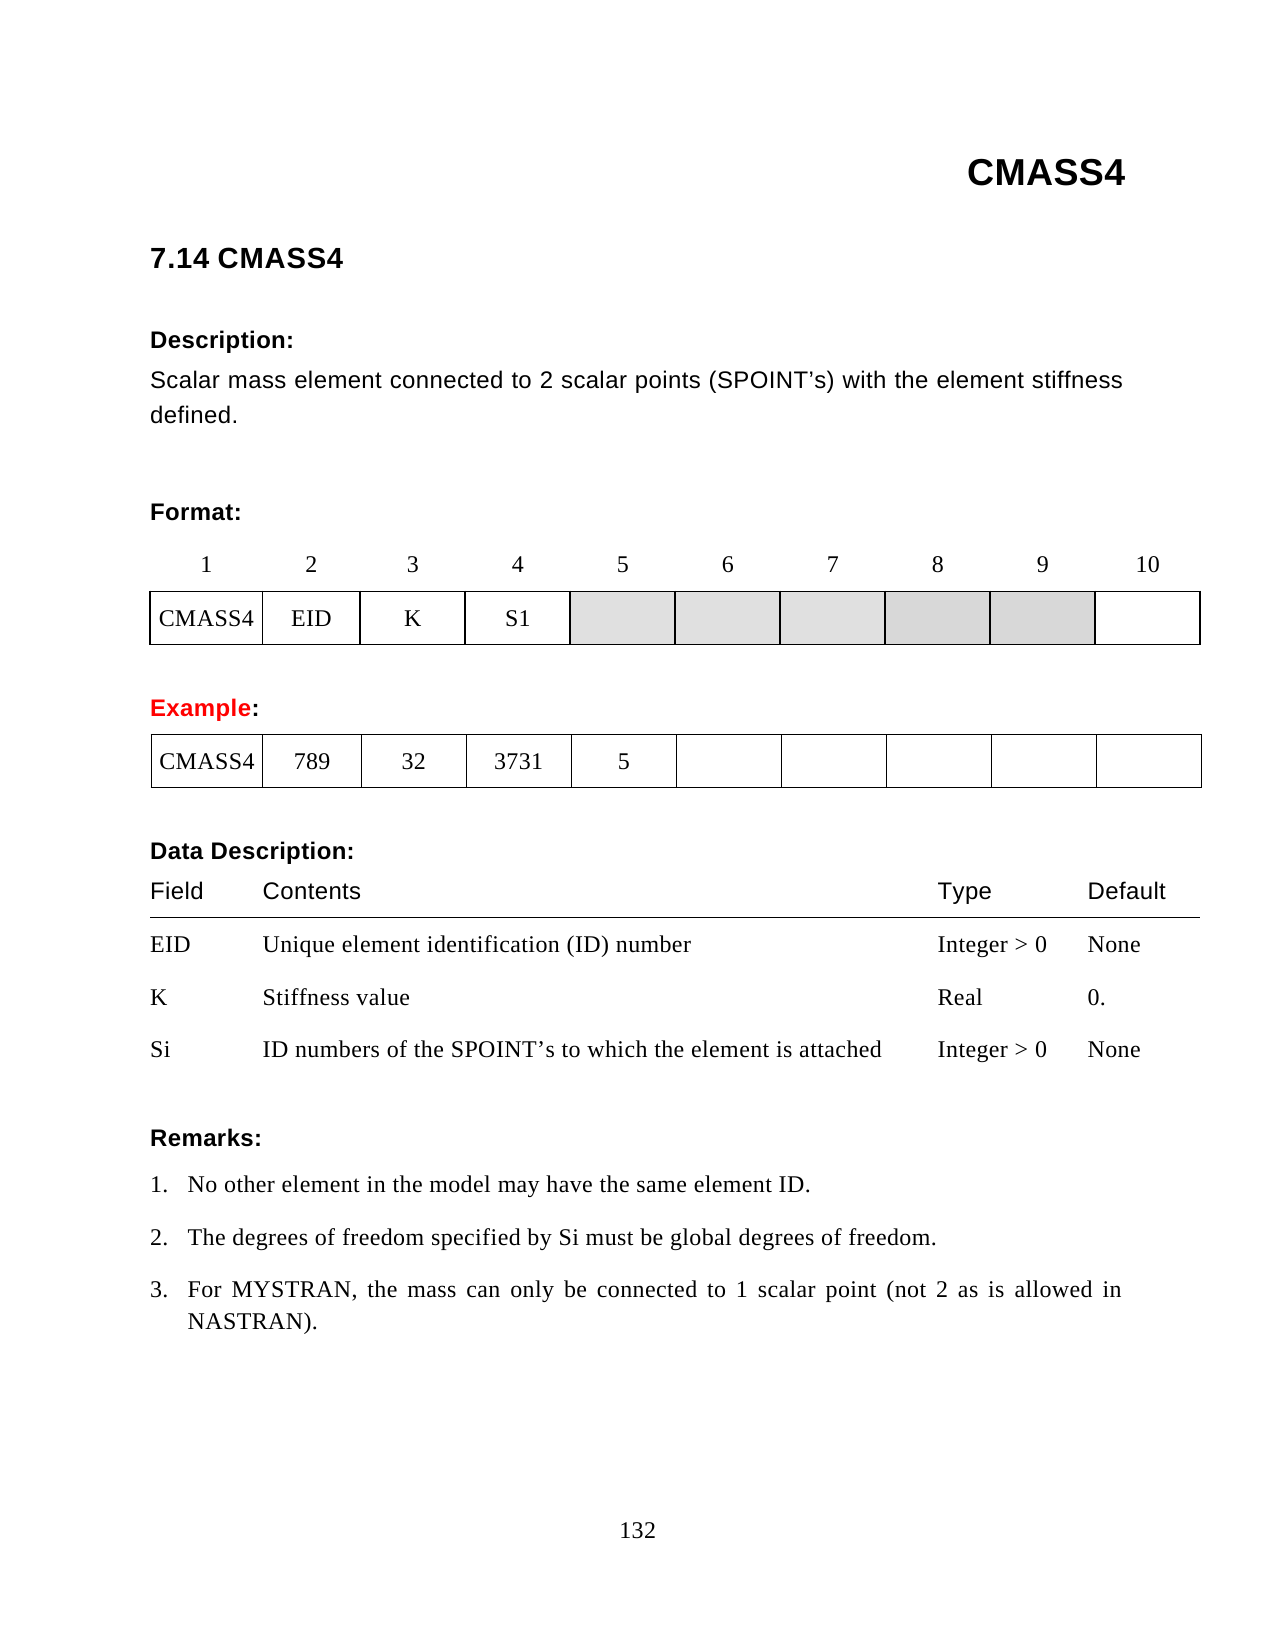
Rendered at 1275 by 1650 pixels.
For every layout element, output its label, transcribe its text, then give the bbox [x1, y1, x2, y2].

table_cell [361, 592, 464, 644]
text Remarks: [150, 1124, 1125, 1151]
subtitle CMASS4 [150, 241, 1125, 275]
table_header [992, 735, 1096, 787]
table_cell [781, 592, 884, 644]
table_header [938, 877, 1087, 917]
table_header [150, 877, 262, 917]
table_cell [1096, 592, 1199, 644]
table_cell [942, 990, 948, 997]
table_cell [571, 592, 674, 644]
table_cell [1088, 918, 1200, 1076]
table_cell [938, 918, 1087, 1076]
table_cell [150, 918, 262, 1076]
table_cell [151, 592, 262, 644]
text Data Description: [150, 837, 1125, 864]
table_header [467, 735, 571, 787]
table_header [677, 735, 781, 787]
text Scalar mass element connected to 2 scalar points (SPOINT’s) with the element stiffness defined. [150, 366, 1125, 429]
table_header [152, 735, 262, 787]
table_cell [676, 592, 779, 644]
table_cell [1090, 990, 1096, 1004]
text 1. No other element in the model may have the same element ID. [150, 1170, 1125, 1198]
text 2. The degrees of freedom specified by Si must be global degrees of freedom. [150, 1223, 1125, 1250]
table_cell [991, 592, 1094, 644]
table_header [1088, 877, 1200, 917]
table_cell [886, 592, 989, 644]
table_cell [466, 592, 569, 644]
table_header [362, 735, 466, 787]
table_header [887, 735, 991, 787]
text Description: [150, 326, 1125, 353]
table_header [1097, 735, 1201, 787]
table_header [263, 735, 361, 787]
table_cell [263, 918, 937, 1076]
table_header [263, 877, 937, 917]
text Example: [150, 694, 1125, 721]
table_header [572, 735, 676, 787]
text Format: [150, 498, 1125, 526]
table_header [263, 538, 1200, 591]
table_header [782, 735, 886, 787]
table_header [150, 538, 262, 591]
text 3. For MYSTRAN, the mass can only be connected to 1 scalar point (not 2 as is allowed in NASTRAN). [150, 1275, 1125, 1334]
text CMASS4 [150, 150, 1125, 193]
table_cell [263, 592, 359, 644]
